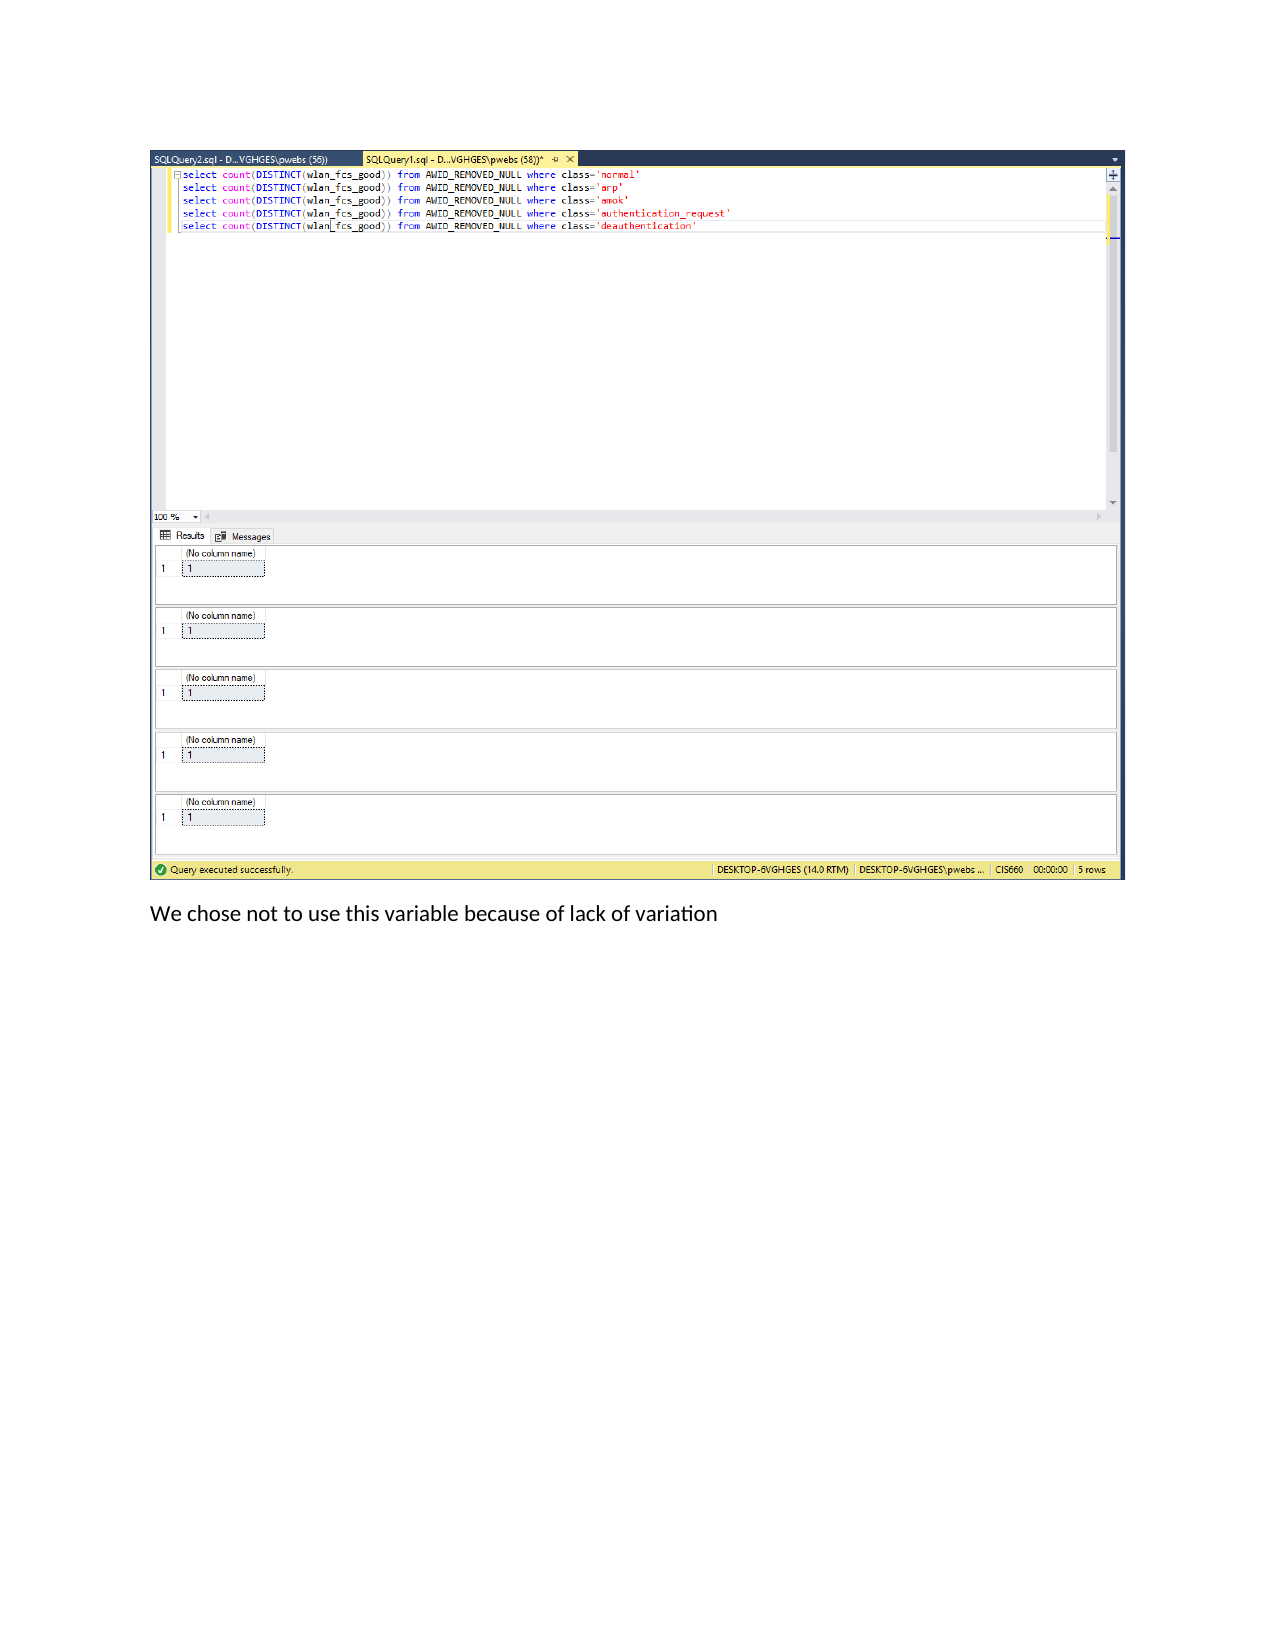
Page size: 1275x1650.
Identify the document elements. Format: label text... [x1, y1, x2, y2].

picture [150, 150, 1125, 880]
text We chose not to use this variable because of lack of variation [150, 899, 1125, 927]
